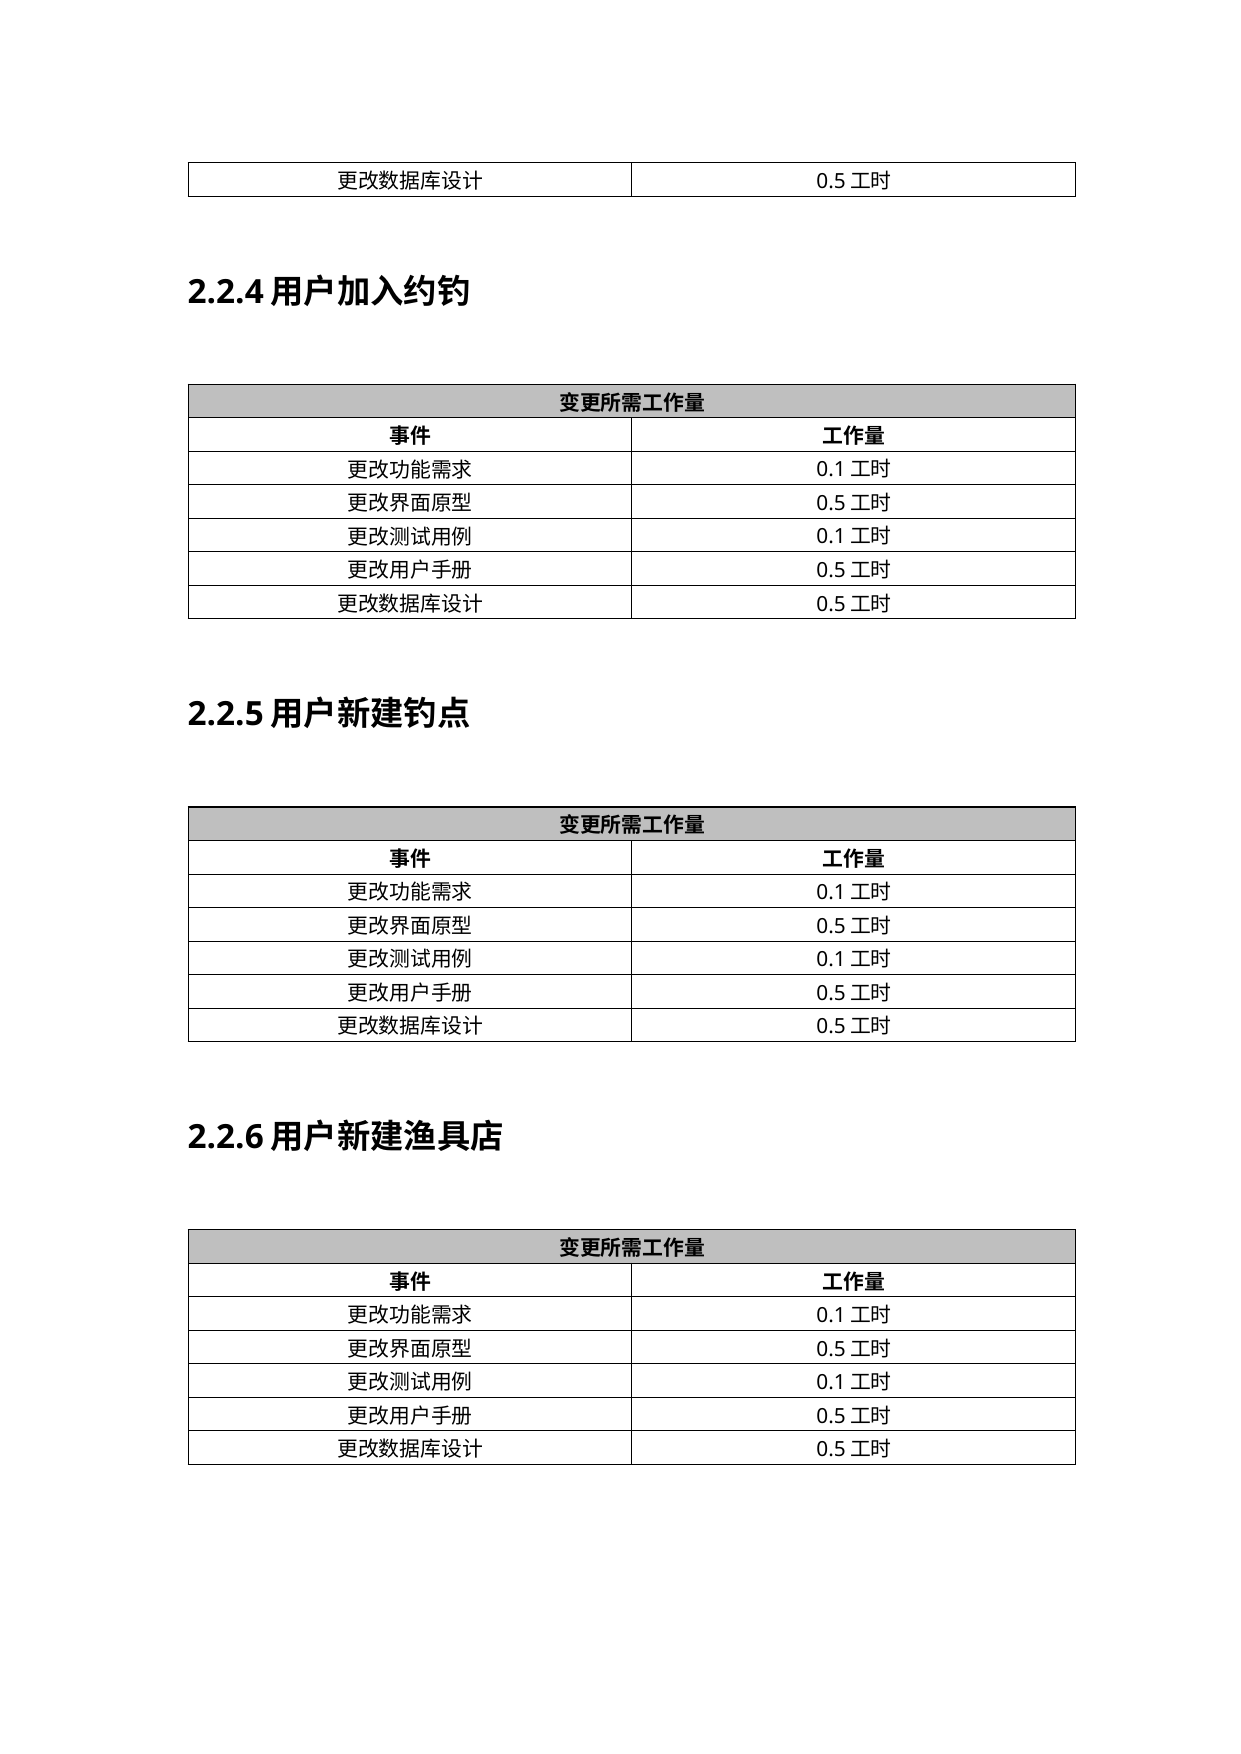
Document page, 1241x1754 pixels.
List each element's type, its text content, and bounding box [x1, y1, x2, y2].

table_cell 更改功能需求 [189, 1297, 631, 1330]
table_cell 0.5工时 [632, 1009, 1075, 1041]
table_cell 0.5工时 [632, 908, 1075, 941]
table_cell 更改界面原型 [189, 1331, 631, 1363]
table_cell 0.1工时 [632, 1364, 1075, 1397]
table_cell 更改界面原型 [189, 485, 631, 518]
table_cell 更改功能需求 [189, 452, 631, 484]
table_cell 工作量 [632, 418, 1075, 451]
table_cell 更改测试用例 [189, 1364, 631, 1397]
table_cell 更改测试用例 [189, 519, 631, 551]
table_cell 0.5工时 [632, 586, 1075, 618]
table_cell 事件 [189, 1264, 631, 1296]
table_cell 0.5工时 [632, 1331, 1075, 1363]
table_cell 工作量 [632, 841, 1075, 873]
table_cell 更改数据库设计 [189, 1009, 631, 1041]
table_cell 更改数据库设计 [189, 1431, 631, 1464]
table_cell 0.5工时 [632, 1431, 1075, 1464]
table_header 变更所需工作量 [189, 808, 1075, 840]
table_cell 更改用户手册 [189, 975, 631, 1008]
table_cell 0.5工时 [632, 163, 1075, 196]
table_cell 事件 [189, 841, 631, 873]
table_cell 工作量 [632, 1264, 1075, 1296]
table_cell 0.5工时 [632, 485, 1075, 518]
table_cell 0.5工时 [632, 1398, 1075, 1430]
table_cell 更改数据库设计 [189, 163, 631, 196]
table_cell 事件 [189, 418, 631, 451]
table_cell 0.1工时 [632, 452, 1075, 484]
table_cell 0.1工时 [632, 875, 1075, 907]
table_cell 0.5工时 [632, 552, 1075, 585]
table_header 变更所需工作量 [189, 1230, 1075, 1263]
table_cell 更改用户手册 [189, 1398, 631, 1430]
table_cell 0.5工时 [632, 975, 1075, 1008]
subtitle 2.2.4用户加入约钓 [187, 256, 1053, 321]
table_cell 0.1工时 [632, 942, 1075, 974]
subtitle 2.2.5用户新建钓点 [187, 679, 1053, 744]
table_cell 更改数据库设计 [189, 586, 631, 618]
table_cell 更改测试用例 [189, 942, 631, 974]
table_cell 更改用户手册 [189, 552, 631, 585]
subtitle 2.2.6用户新建渔具店 [187, 1102, 1053, 1167]
table_header 变更所需工作量 [189, 385, 1075, 417]
table_cell 0.1工时 [632, 1297, 1075, 1330]
table_cell 更改界面原型 [189, 908, 631, 941]
table_cell 0.1工时 [632, 519, 1075, 551]
table_cell 更改功能需求 [189, 875, 631, 907]
